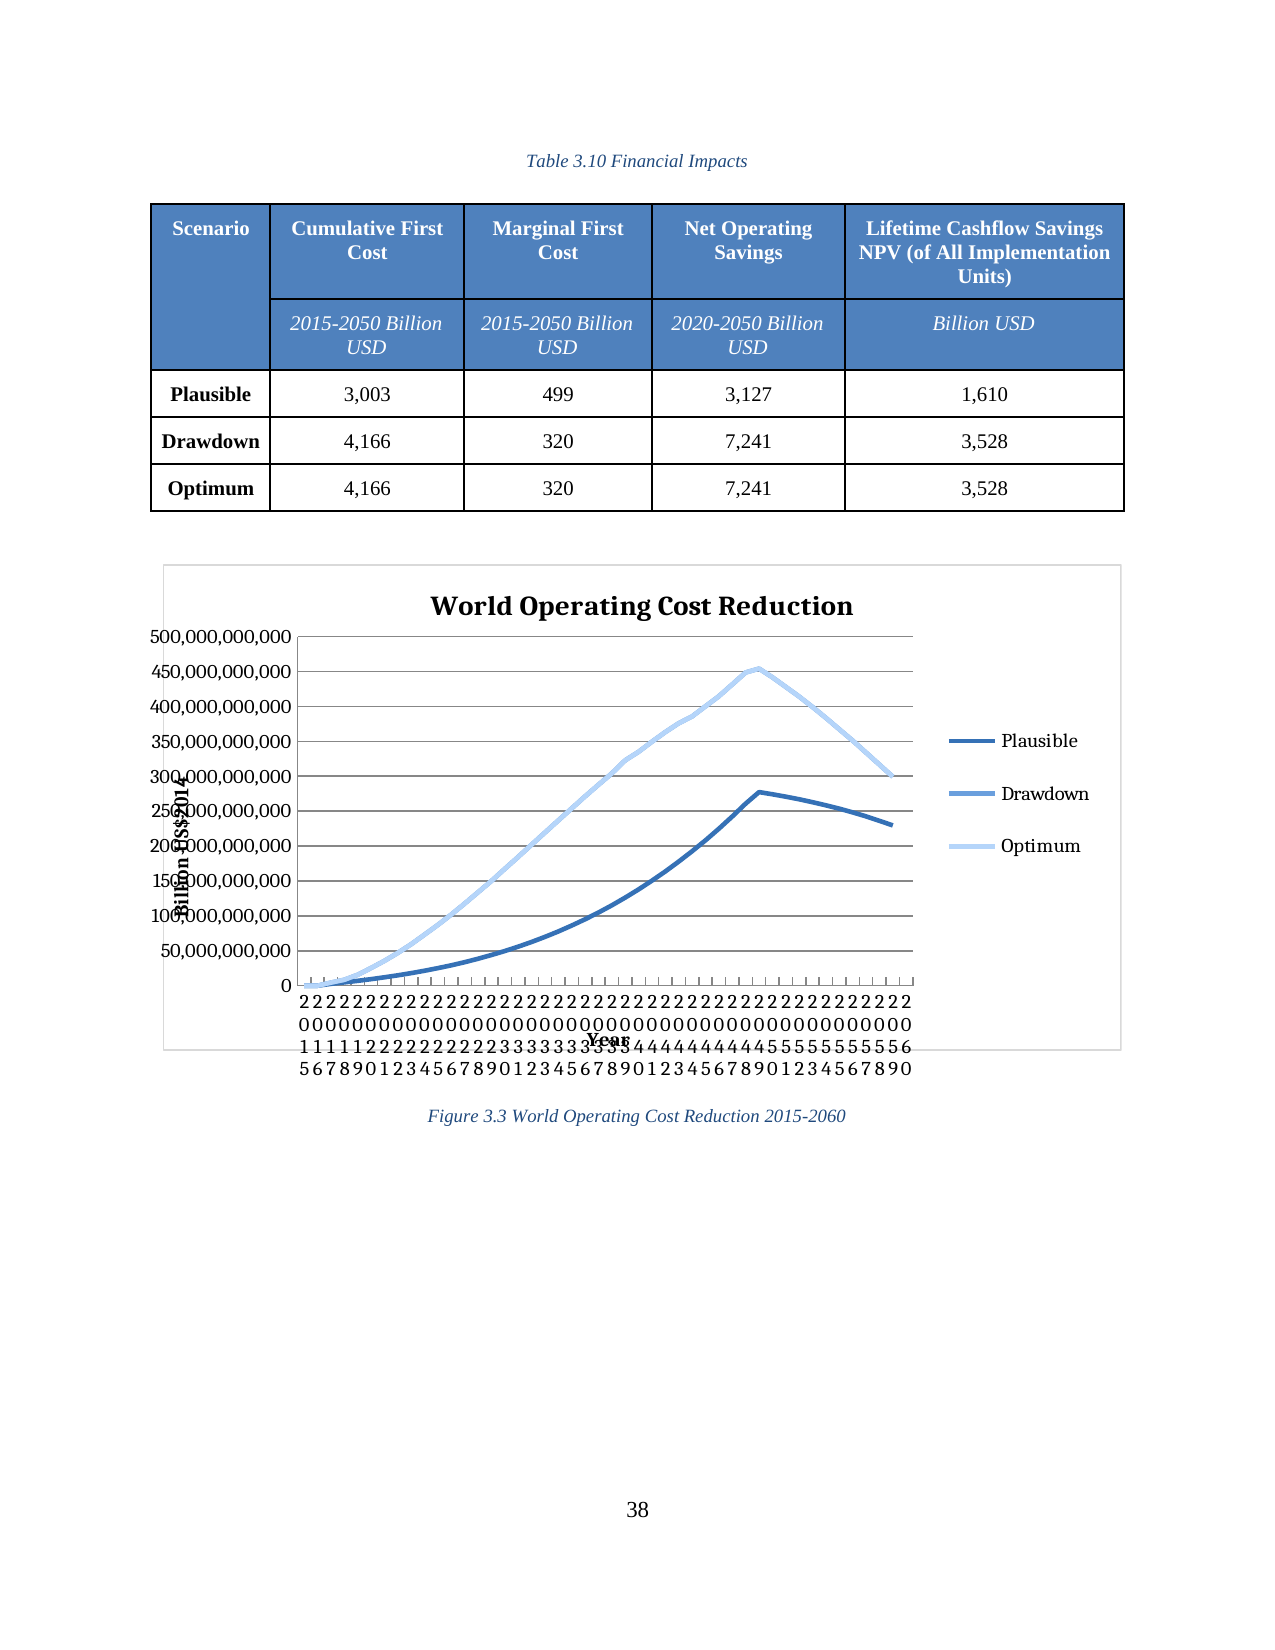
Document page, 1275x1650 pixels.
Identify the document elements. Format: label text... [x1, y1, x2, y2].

table_cell Optimum [152, 465, 269, 510]
table_cell 3,528 [846, 465, 1123, 510]
table_cell 3,528 [846, 418, 1123, 463]
table_cell 2015-2050 Billion USD [465, 300, 651, 369]
table_header Marginal First Cost [465, 205, 651, 298]
table_header Scenario [152, 205, 269, 369]
table_header Net Operating Savings [653, 205, 844, 298]
table_cell Drawdown [152, 418, 269, 463]
table_cell 2015-2050 Billion USD [271, 300, 463, 369]
table_cell 2020-2050 Billion USD [653, 300, 844, 369]
table_cell 1,610 [846, 371, 1123, 416]
table_header Cumulative First Cost [271, 205, 463, 298]
table_header Lifetime Cashflow Savings NPV (of All Implementation Units) [846, 205, 1123, 298]
table_cell 3,127 [653, 371, 844, 416]
table_cell 4,166 [271, 465, 463, 510]
table_cell 3,003 [271, 371, 463, 416]
table_cell Billion USD [846, 300, 1123, 369]
table_cell 7,241 [653, 465, 844, 510]
table_cell 4,166 [271, 418, 463, 463]
table_cell Plausible [152, 371, 269, 416]
table_cell 320 [465, 465, 651, 510]
table_cell 499 [465, 371, 651, 416]
table_cell 320 [465, 418, 651, 463]
table_cell 7,241 [653, 418, 844, 463]
